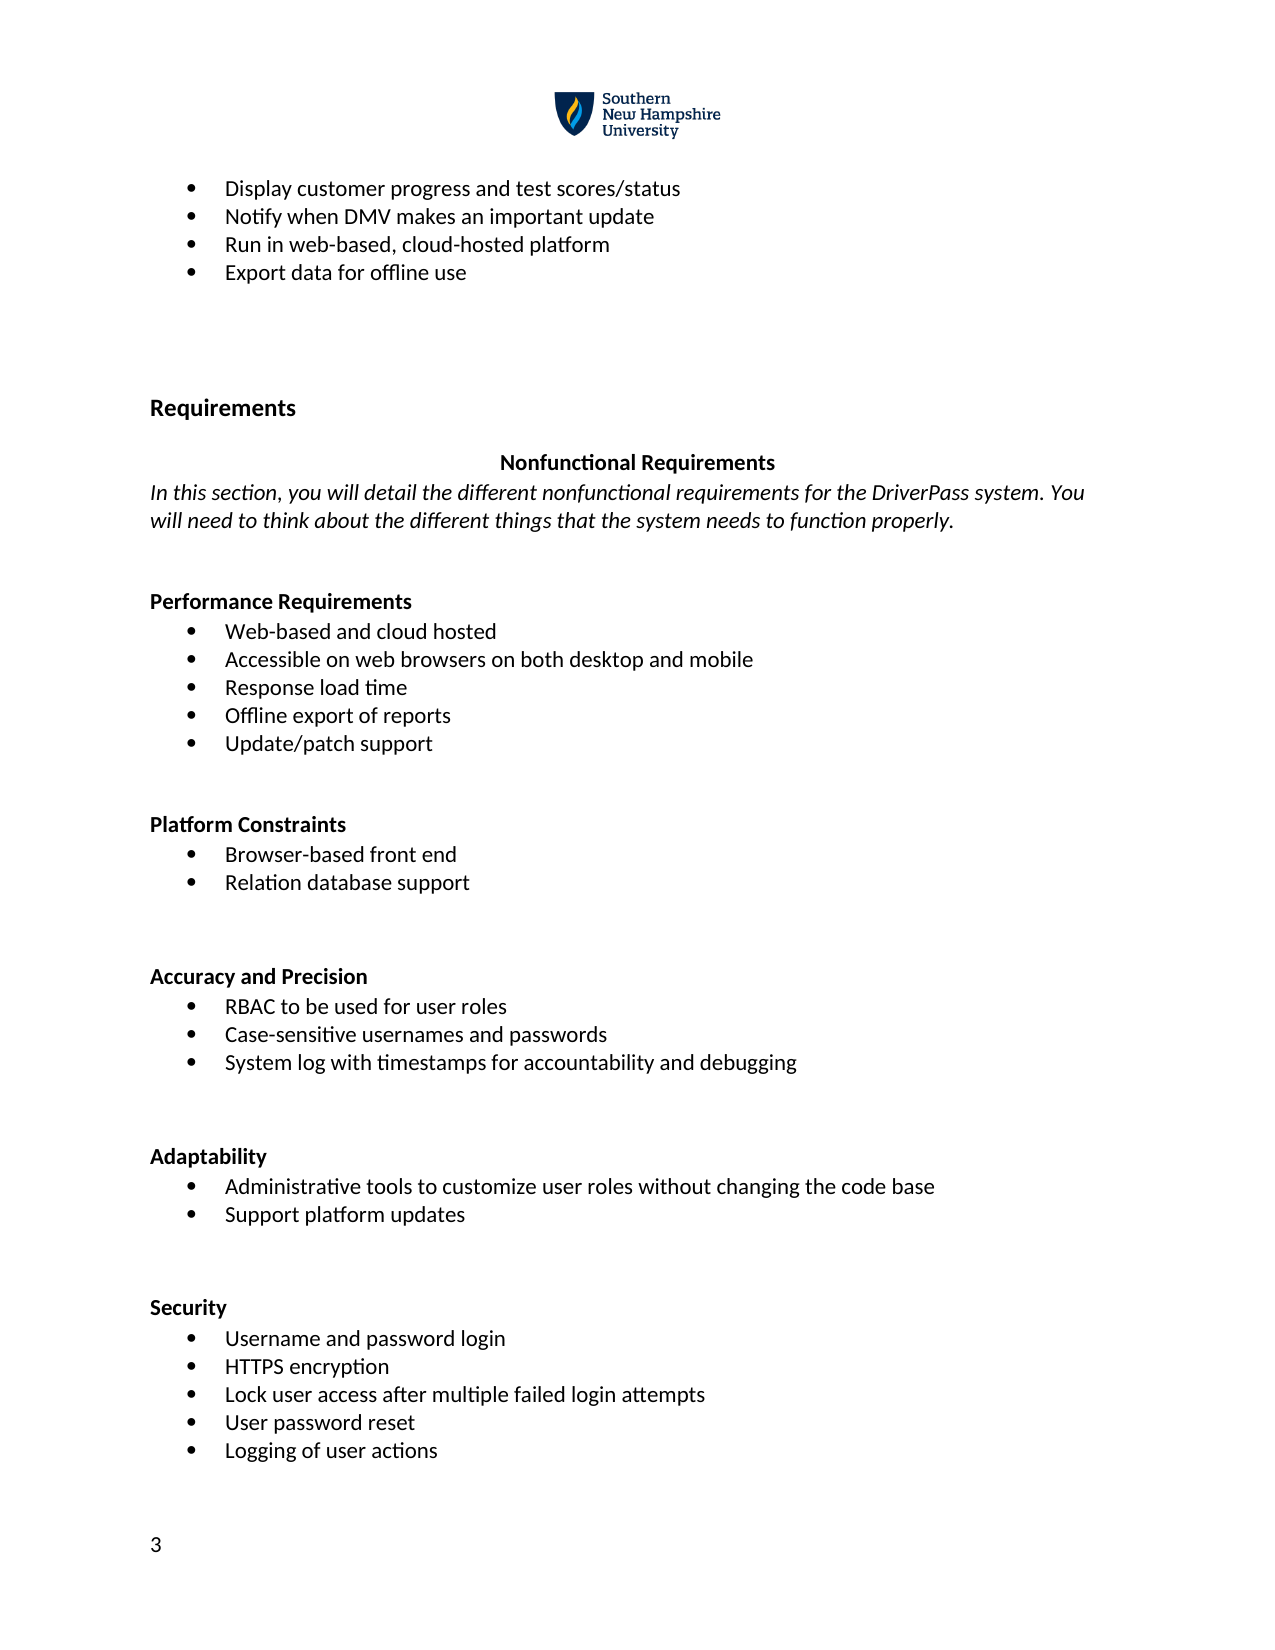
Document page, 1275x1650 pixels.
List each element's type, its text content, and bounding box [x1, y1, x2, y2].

list Relation database support [187, 868, 1125, 896]
list Update/patch support [187, 729, 1125, 757]
list Web-based and cloud hosted [187, 617, 1125, 645]
list Logging of user actions [187, 1436, 1125, 1464]
list Browser-based front end [187, 840, 1125, 868]
subtitle Nonfunctional Requirements [150, 448, 1125, 476]
list Notify when DMV makes an important update [187, 202, 1125, 230]
list Case-sensitive usernames and passwords [187, 1020, 1125, 1048]
list Lock user access after multiple failed login attempts [187, 1380, 1125, 1408]
list User password reset [187, 1408, 1125, 1436]
list Support platform updates [187, 1200, 1125, 1228]
list Response load time [187, 673, 1125, 701]
list RBAC to be used for user roles [187, 992, 1125, 1020]
text In this section, you will detail the different nonfunctional requirements for the DriverPass system. You will need to think about the different things that the system needs to function properly. [150, 478, 1125, 534]
list Username and password login [187, 1324, 1125, 1352]
list Offline export of reports [187, 701, 1125, 729]
list Administrative tools to customize user roles without changing the code base [187, 1172, 1125, 1200]
subtitle Platform Constraints [150, 810, 1125, 838]
list Export data for offline use [187, 258, 1125, 286]
subtitle Requirements [150, 392, 1125, 423]
subtitle Accuracy and Precision [150, 962, 1125, 990]
subtitle Security [150, 1293, 1125, 1322]
list System log with timestamps for accountability and debugging [187, 1048, 1125, 1076]
picture [546, 75, 729, 154]
list Display customer progress and test scores/status [187, 174, 1125, 202]
subtitle Adaptability [150, 1142, 1125, 1170]
subtitle Performance Requirements [150, 587, 1125, 615]
list Run in web-based, cloud-hosted platform [187, 230, 1125, 258]
list Accessible on web browsers on both desktop and mobile [187, 645, 1125, 673]
list HTTPS encryption [187, 1352, 1125, 1380]
